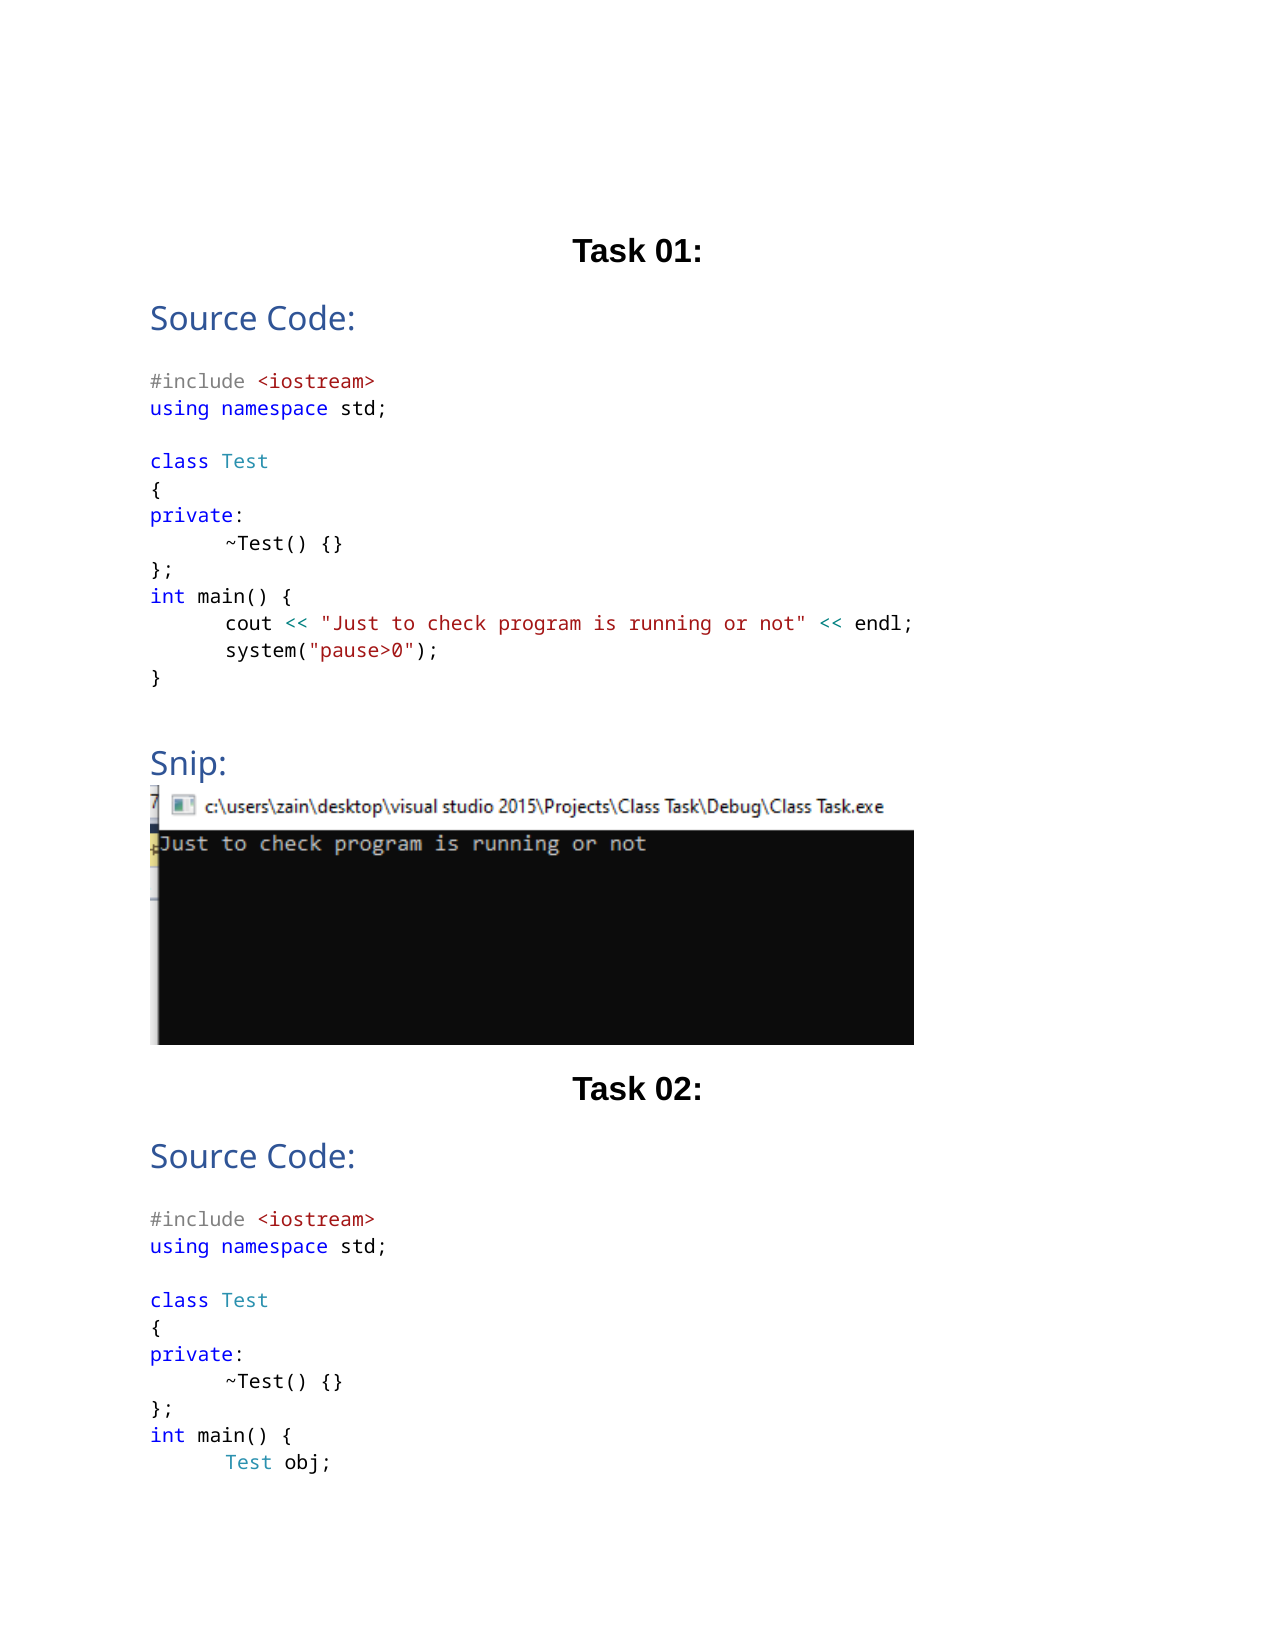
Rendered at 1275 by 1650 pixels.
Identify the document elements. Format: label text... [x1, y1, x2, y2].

text { [150, 475, 1125, 502]
text private: [150, 502, 1125, 529]
text { [150, 1313, 1125, 1340]
text class Test [150, 1286, 1125, 1313]
subtitle Source Code: [150, 294, 1125, 340]
subtitle Snip: [150, 740, 1125, 785]
text #include <iostream> [150, 367, 1125, 394]
title Task 01: [150, 231, 1125, 269]
text int main() { [150, 583, 1125, 610]
text using namespace std; [150, 394, 1125, 421]
text ~Test() {} [150, 529, 1125, 556]
text class Test [150, 448, 1125, 475]
title Task 02: [150, 1069, 1125, 1108]
text }; [150, 556, 1125, 583]
text system("pause>0"); [150, 637, 1125, 664]
text cout << "Just to check program is running or not" << endl; [150, 610, 1125, 637]
text Test obj; [150, 1448, 1125, 1475]
text #include <iostream> [150, 1205, 1125, 1232]
picture [150, 785, 914, 1045]
text private: [150, 1340, 1125, 1367]
text }; [150, 1394, 1125, 1421]
text ~Test() {} [150, 1367, 1125, 1394]
text using namespace std; [150, 1232, 1125, 1259]
text int main() { [150, 1421, 1125, 1448]
subtitle Source Code: [150, 1133, 1125, 1178]
text } [150, 664, 1125, 691]
